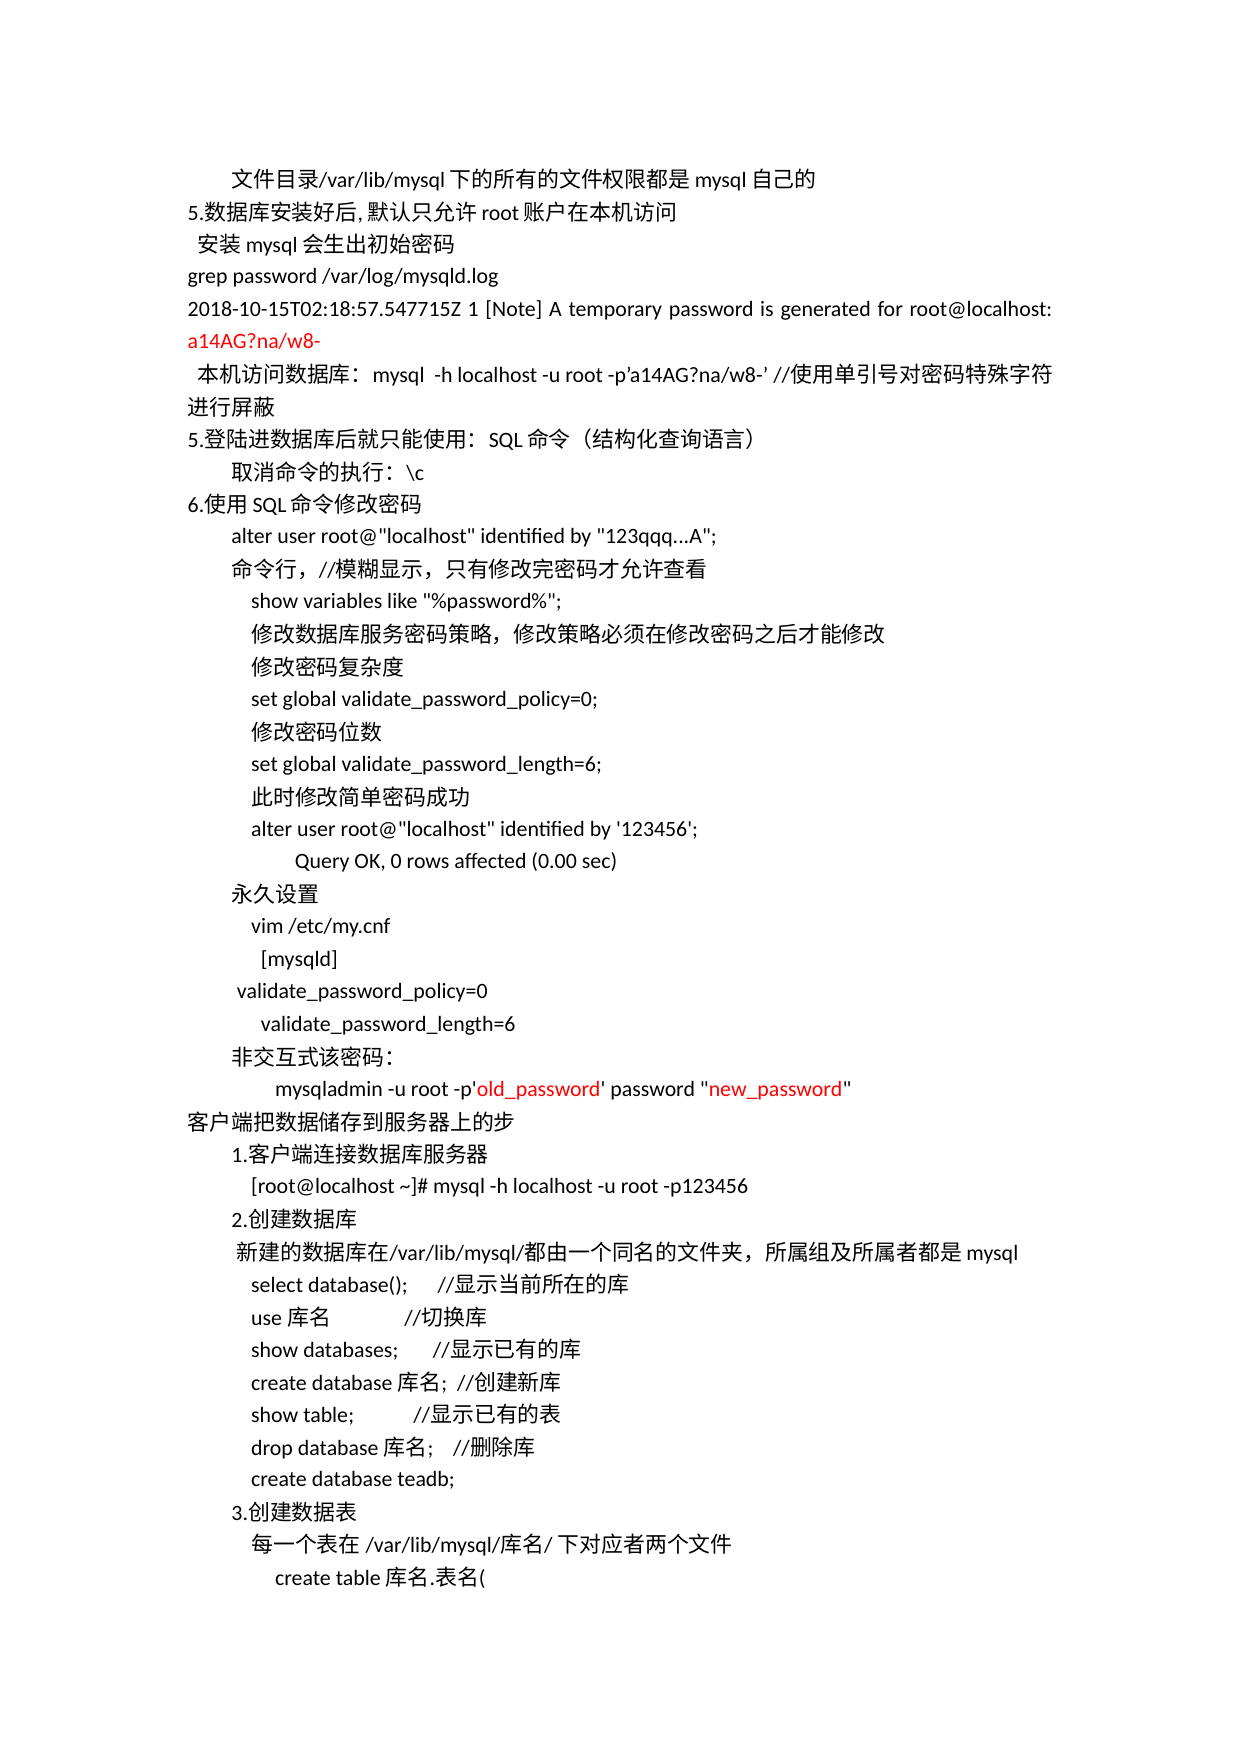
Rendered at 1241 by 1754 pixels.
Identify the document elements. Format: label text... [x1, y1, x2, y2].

list validate_password_policy=0 [187, 974, 1053, 1007]
list 登陆进数据库后就只能使用：SQL命令（结构化查询语言） [187, 422, 1053, 454]
list 修改密码复杂度 [187, 649, 1053, 682]
text 文件目录/var/lib/mysql下的所有的文件权限都是mysql自己的 [187, 162, 1053, 194]
list 安装mysql会生出初始密码 [187, 227, 1053, 259]
list 每一个表在 /var/lib/mysql/库名/ 下对应者两个文件 [187, 1527, 1053, 1559]
list create database 库名; //创建新库 [187, 1364, 1053, 1397]
list 客户端把数据储存到服务器上的步 [187, 1104, 1053, 1137]
list [mysqld] [187, 942, 1053, 974]
list drop database 库名; //删除库 [187, 1429, 1053, 1462]
list [root@localhost ~]# mysql -h localhost -u root -p123456 [187, 1169, 1053, 1202]
list show databases; //显示已有的库 [187, 1332, 1053, 1364]
list 修改密码位数 [187, 714, 1053, 747]
list vim /etc/my.cnf [187, 909, 1053, 942]
list mysqladmin -u root -p'old_password' password "new_password" [231, 1072, 1053, 1104]
list 2018-10-15T02:18:57.547715Z 1 [Note] A temporary password is generated for root@localhost: a14AG?na/w8- [187, 292, 1053, 357]
list Query OK, 0 rows affected (0.00 sec) [231, 844, 1053, 877]
list use 库名 //切换库 [187, 1299, 1053, 1332]
list select database(); //显示当前所在的库 [187, 1267, 1053, 1299]
list 本机访问数据库：mysql -h localhost -u root -p’a14AG?na/w8-’ //使用单引号对密码特殊字符进行屏蔽 [187, 357, 1053, 422]
list alter user root@"localhost" identified by "123qqq...A"; [187, 519, 1053, 552]
list 新建的数据库在/var/lib/mysql/都由一个同名的文件夹，所属组及所属者都是mysql [187, 1234, 1053, 1267]
list 命令行，//模糊显示，只有修改完密码才允许查看 [187, 552, 1053, 584]
list 创建数据表 [187, 1494, 1053, 1527]
list set global validate_password_length=6; [187, 747, 1053, 779]
list 客户端连接数据库服务器 [187, 1137, 1053, 1169]
list validate_password_length=6 [187, 1007, 1053, 1039]
list show variables like "%password%"; [187, 584, 1053, 617]
list 修改数据库服务密码策略，修改策略必须在修改密码之后才能修改 [187, 617, 1053, 649]
list 创建数据库 [187, 1202, 1053, 1234]
list create database teadb; [187, 1462, 1053, 1494]
list 6.使用SQL命令修改密码 [187, 487, 1053, 519]
list create table 库名.表名( [231, 1559, 1053, 1592]
list alter user root@"localhost" identified by '123456'; [187, 812, 1053, 844]
list show table; //显示已有的表 [187, 1397, 1053, 1429]
list 非交互式该密码： [187, 1039, 1053, 1072]
list 此时修改简单密码成功 [187, 779, 1053, 812]
list grep password /var/log/mysqld.log [187, 259, 1053, 292]
list 取消命令的执行：\c [187, 454, 1053, 487]
list 5.数据库安装好后, 默认只允许root账户在本机访问 [187, 194, 1053, 227]
list set global validate_password_policy=0; [187, 682, 1053, 714]
list 永久设置 [187, 877, 1053, 909]
